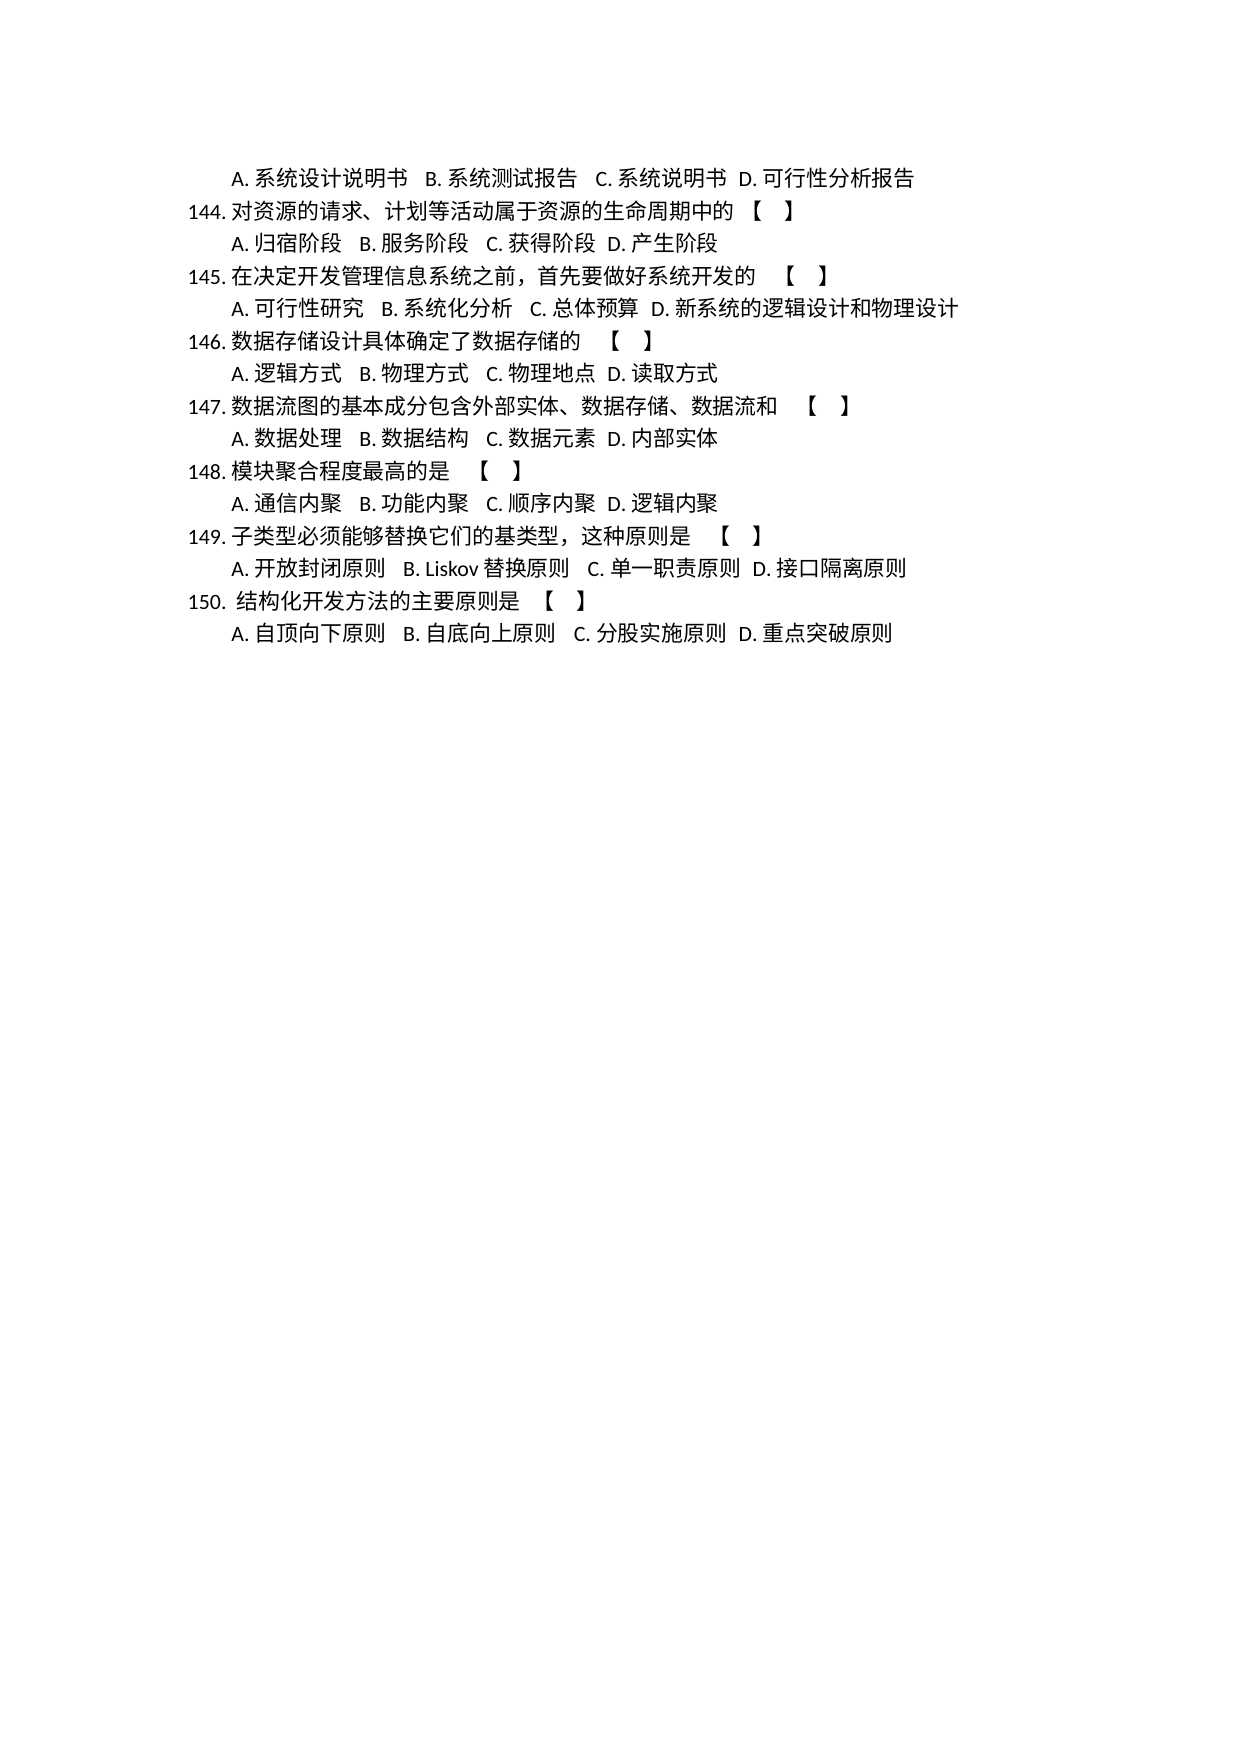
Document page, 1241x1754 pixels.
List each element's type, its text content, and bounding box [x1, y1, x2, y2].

list A. 自顶向下原则 B. 自底向上原则 C. 分股实施原则 D. 重点突破原则 [187, 617, 1053, 649]
list 模块聚合程度最高的是 【 】 [187, 454, 1053, 487]
list 数据流图的基本成分包含外部实体、数据存储、数据流和 【 】 [187, 389, 1053, 422]
list 在决定开发管理信息系统之前，首先要做好系统开发的 【 】 [187, 259, 1053, 292]
list 子类型必须能够替换它们的基类型，这种原则是 【 】 [187, 519, 1053, 552]
list 对资源的请求、计划等活动属于资源的生命周期中的 【 】 [187, 194, 1053, 227]
list A. 开放封闭原则 B. Liskov替换原则 C. 单一职责原则 D. 接口隔离原则 [187, 552, 1053, 584]
list A. 逻辑方式 B. 物理方式 C. 物理地点 D. 读取方式 [187, 357, 1053, 389]
list 数据存储设计具体确定了数据存储的 【 】 [187, 324, 1053, 357]
list A. 系统设计说明书 B. 系统测试报告 C. 系统说明书 D. 可行性分析报告 [187, 162, 1053, 194]
list A. 归宿阶段 B. 服务阶段 C. 获得阶段 D. 产生阶段 [187, 227, 1053, 259]
list A. 可行性研究 B. 系统化分析 C. 总体预算 D. 新系统的逻辑设计和物理设计 [187, 292, 1053, 324]
list A. 通信内聚 B. 功能内聚 C. 顺序内聚 D. 逻辑内聚 [187, 487, 1053, 519]
list 结构化开发方法的主要原则是 【 】 [187, 584, 1053, 617]
list A. 数据处理 B. 数据结构 C. 数据元素 D. 内部实体 [187, 422, 1053, 454]
